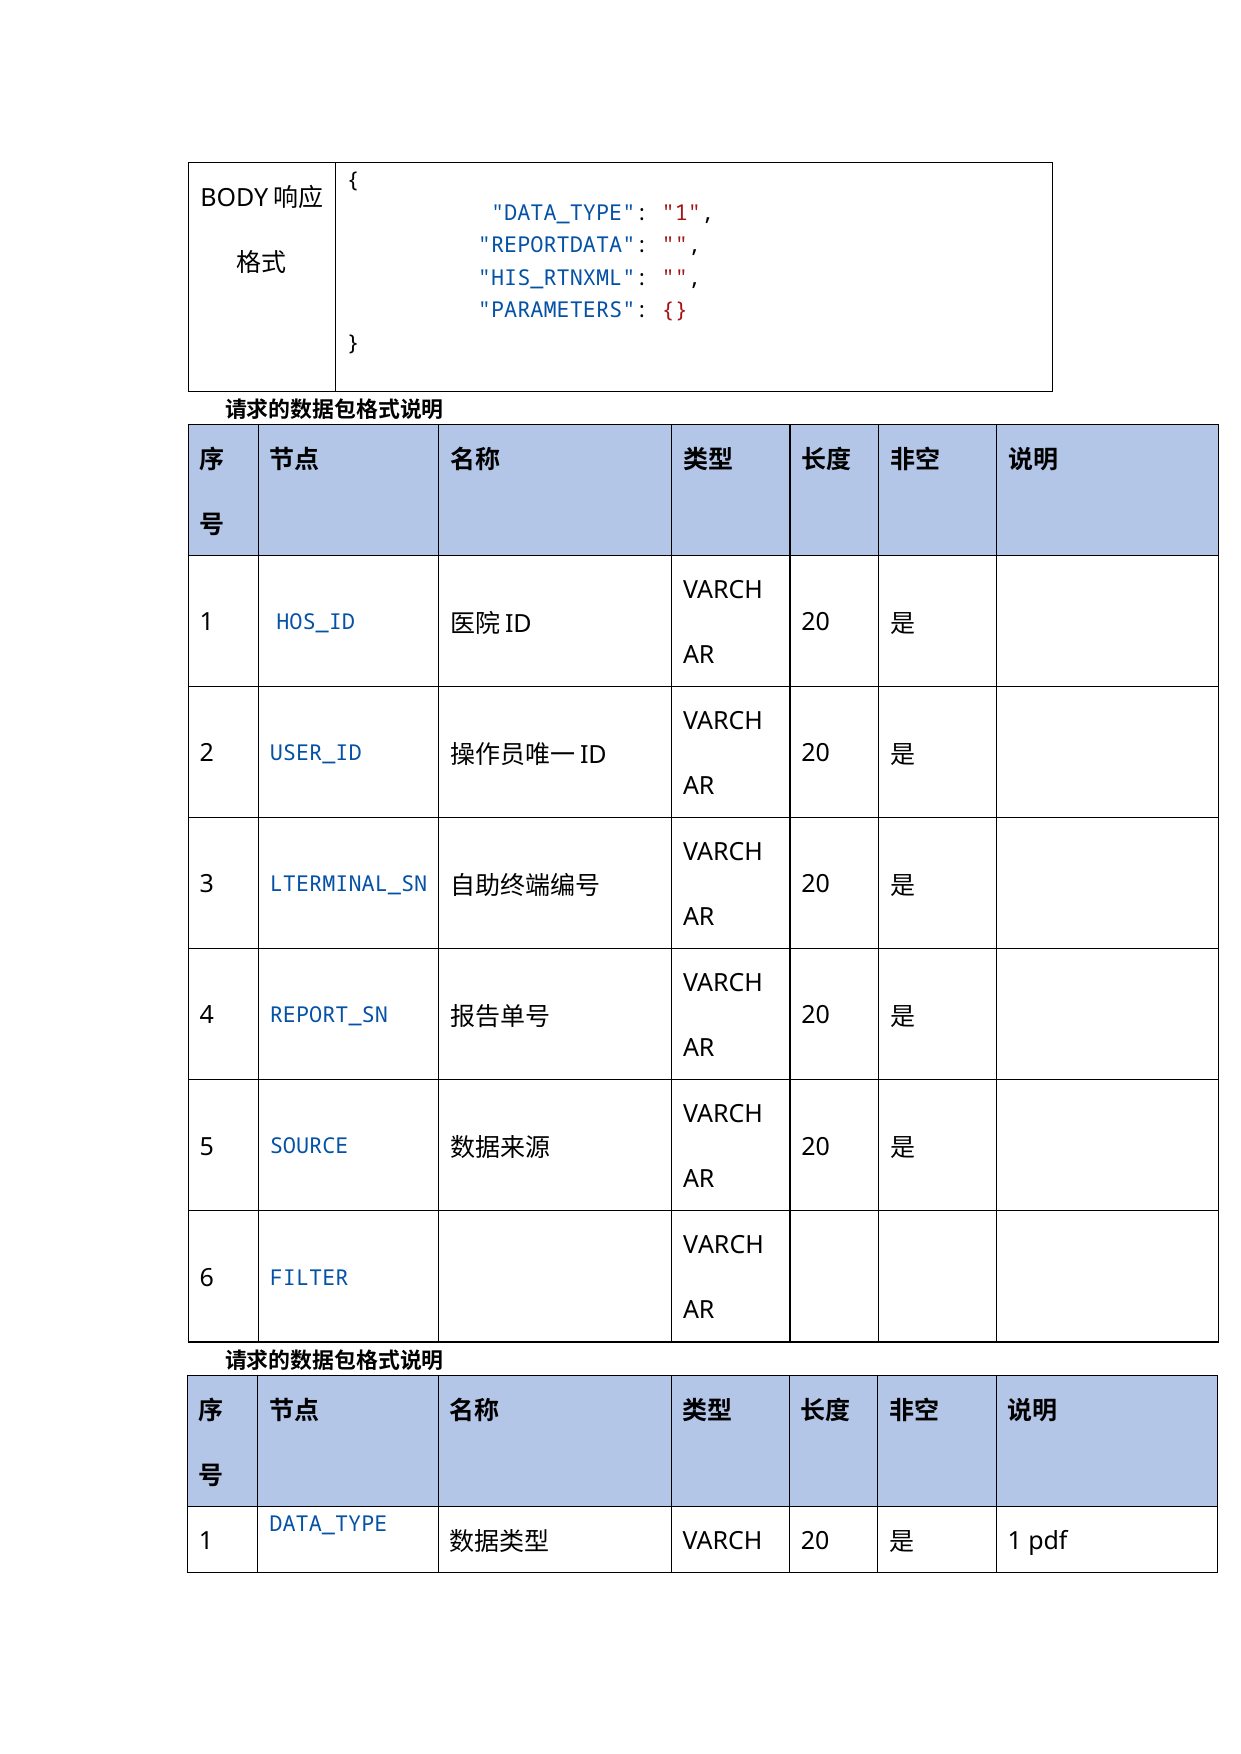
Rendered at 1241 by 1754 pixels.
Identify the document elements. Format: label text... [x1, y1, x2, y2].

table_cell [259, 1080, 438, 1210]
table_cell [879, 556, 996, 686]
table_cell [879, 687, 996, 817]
text 请求的数据包格式说明 [187, 392, 1053, 424]
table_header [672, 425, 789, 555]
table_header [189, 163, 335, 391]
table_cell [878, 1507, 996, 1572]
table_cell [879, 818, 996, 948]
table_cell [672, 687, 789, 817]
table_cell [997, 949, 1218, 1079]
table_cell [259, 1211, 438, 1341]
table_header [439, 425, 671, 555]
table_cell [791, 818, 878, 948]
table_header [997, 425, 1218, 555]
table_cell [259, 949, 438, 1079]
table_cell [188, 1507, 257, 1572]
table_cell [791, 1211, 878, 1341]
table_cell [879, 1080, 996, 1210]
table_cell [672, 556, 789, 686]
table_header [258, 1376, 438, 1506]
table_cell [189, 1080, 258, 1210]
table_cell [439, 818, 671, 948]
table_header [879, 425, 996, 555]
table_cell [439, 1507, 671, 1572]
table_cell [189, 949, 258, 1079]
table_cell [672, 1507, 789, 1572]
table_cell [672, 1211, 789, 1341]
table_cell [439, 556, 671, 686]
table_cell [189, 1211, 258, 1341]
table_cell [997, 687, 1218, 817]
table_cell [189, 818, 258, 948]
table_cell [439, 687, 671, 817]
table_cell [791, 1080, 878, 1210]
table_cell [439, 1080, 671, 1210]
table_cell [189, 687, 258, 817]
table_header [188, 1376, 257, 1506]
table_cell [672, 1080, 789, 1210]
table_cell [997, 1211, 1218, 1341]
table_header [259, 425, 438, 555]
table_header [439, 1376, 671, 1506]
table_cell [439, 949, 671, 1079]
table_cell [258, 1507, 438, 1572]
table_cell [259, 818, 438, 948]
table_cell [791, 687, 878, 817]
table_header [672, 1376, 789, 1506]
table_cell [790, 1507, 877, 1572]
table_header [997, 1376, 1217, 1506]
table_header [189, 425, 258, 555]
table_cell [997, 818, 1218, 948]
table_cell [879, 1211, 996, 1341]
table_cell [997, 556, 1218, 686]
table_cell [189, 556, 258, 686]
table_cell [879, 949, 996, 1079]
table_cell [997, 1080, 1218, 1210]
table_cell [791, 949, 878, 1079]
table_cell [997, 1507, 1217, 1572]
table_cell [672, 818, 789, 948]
text 请求的数据包格式说明 [187, 1342, 1053, 1375]
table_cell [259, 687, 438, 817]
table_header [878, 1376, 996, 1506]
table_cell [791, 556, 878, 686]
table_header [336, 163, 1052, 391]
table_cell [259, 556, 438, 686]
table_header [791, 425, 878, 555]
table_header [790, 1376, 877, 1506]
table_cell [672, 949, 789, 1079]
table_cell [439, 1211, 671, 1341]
